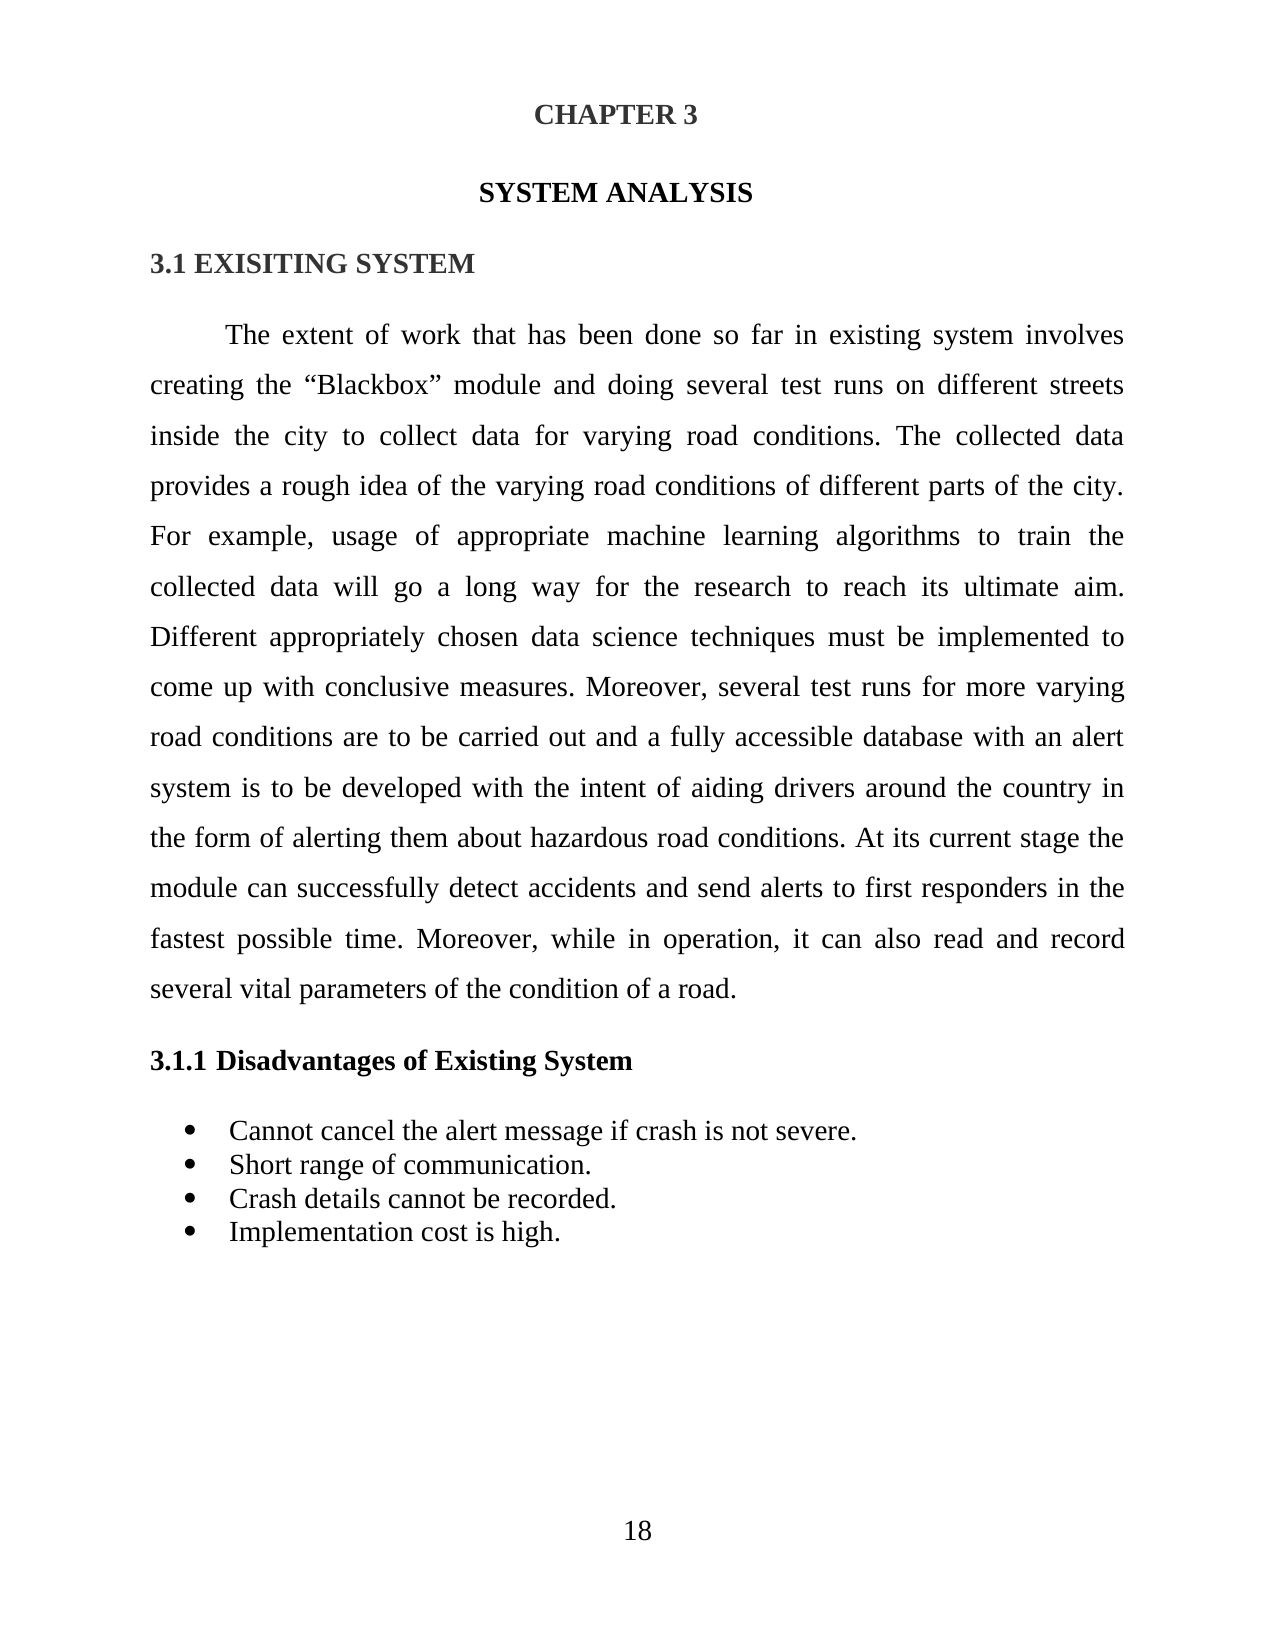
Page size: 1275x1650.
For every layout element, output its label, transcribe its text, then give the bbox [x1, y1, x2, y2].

text The extent of work that has been done so far in existing system involves creating the “Blackbox” module and doing several test runs on different streets inside the city to collect data for varying road conditions. The collected data provides a rough idea of the varying road conditions of different parts of the city. For example, usage of appropriate machine learning algorithms to train the collected data will go a long way for the research to reach its ultimate aim. Different appropriately chosen data science techniques must be implemented to come up with conclusive measures. Moreover, several test runs for more varying road conditions are to be carried out and a fully accessible database with an alert system is to be developed with the intent of aiding drivers around the country in the form of alerting them about hazardous road conditions. At its current stage the module can successfully detect accidents and send alerts to first responders in the fastest possible time. Moreover, while in operation, it can also read and record several vital parameters of the condition of a road. [150, 317, 1126, 1005]
list Implementation cost is high. [185, 1214, 1235, 1248]
subtitle SYSTEM ANALYSIS [456, 176, 775, 209]
list EXISITING SYSTEM [150, 246, 1235, 280]
subtitle Disadvantages of Existing System [150, 1043, 1235, 1076]
list Crash details cannot be recorded. [185, 1181, 1235, 1214]
list Cannot cancel the alert message if crash is not severe. [185, 1113, 1235, 1147]
list Short range of communication. [185, 1147, 1235, 1181]
subtitle CHAPTER 3 [456, 97, 775, 130]
